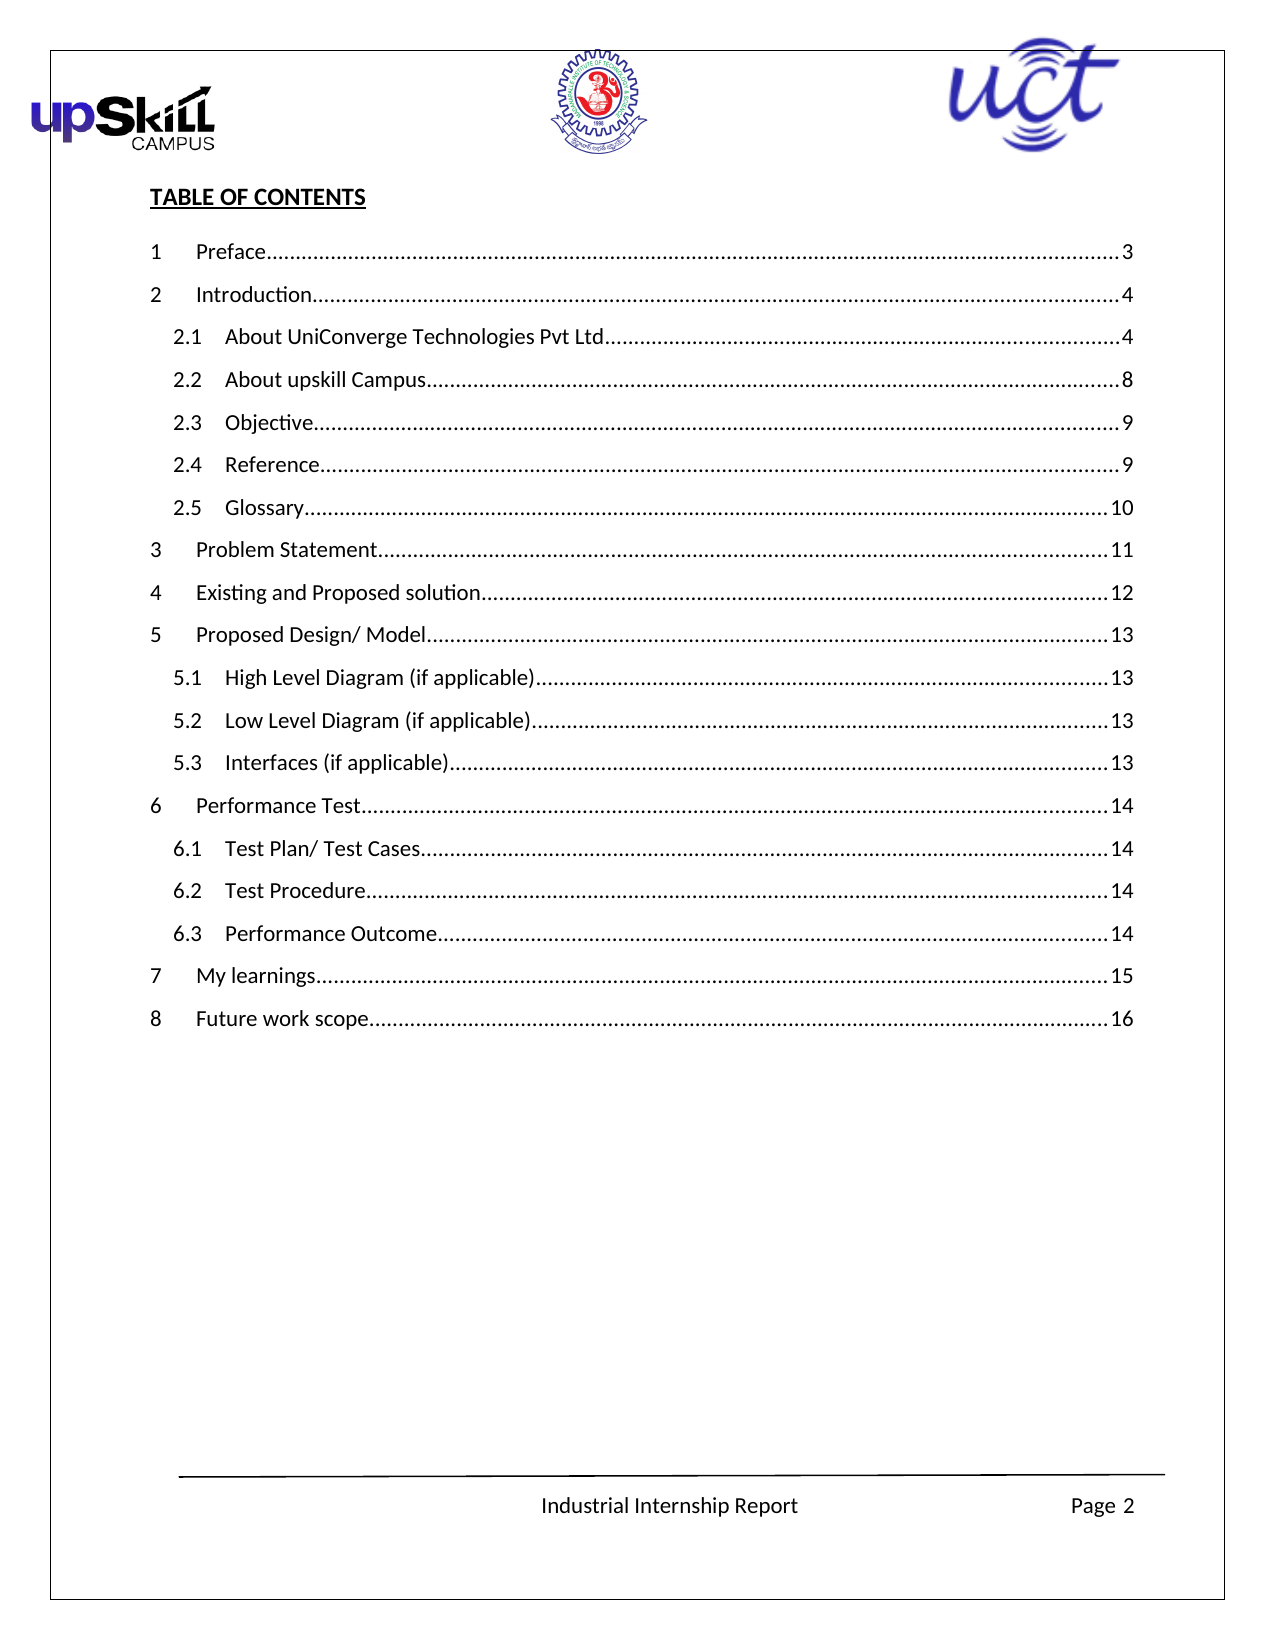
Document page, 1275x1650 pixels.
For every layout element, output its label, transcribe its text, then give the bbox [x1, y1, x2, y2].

picture [946, 51, 1125, 154]
text 7 My learnings 15 [150, 961, 1134, 989]
text 4 Existing and Proposed solution 12 [150, 578, 1134, 606]
text 5.1 High Level Diagram (if applicable) 13 [173, 663, 1134, 691]
text 2.1 About UniConverge Technologies Pvt Ltd 4 [173, 322, 1134, 350]
text 6.3 Performance Outcome 14 [173, 919, 1134, 947]
text 2 Introduction 4 [150, 280, 1134, 308]
picture [51, 73, 246, 154]
text 5 Proposed Design/ Model 13 [150, 621, 1134, 649]
text 2.4 Reference 9 [173, 450, 1134, 478]
text 8 Future work scope 16 [150, 1004, 1134, 1032]
text 6.2 Test Procedure 14 [173, 876, 1134, 904]
text 1 Preface 3 [150, 237, 1134, 265]
text 2.3 Objective 9 [173, 408, 1134, 436]
text 6.1 Test Plan/ Test Cases 14 [173, 834, 1134, 862]
text 2.2 About upskill Campus 8 [173, 365, 1134, 393]
text TABLE OF CONTENTS [150, 181, 1134, 212]
picture [946, 28, 1125, 50]
text 5.3 Interfaces (if applicable) 13 [173, 748, 1134, 776]
text 6 Performance Test 14 [150, 791, 1134, 819]
text 5.2 Low Level Diagram (if applicable) 13 [173, 706, 1134, 734]
picture [0, 73, 50, 154]
picture [550, 51, 648, 154]
text 2.5 Glossary 10 [173, 493, 1134, 521]
text 3 Problem Statement 11 [150, 535, 1134, 563]
